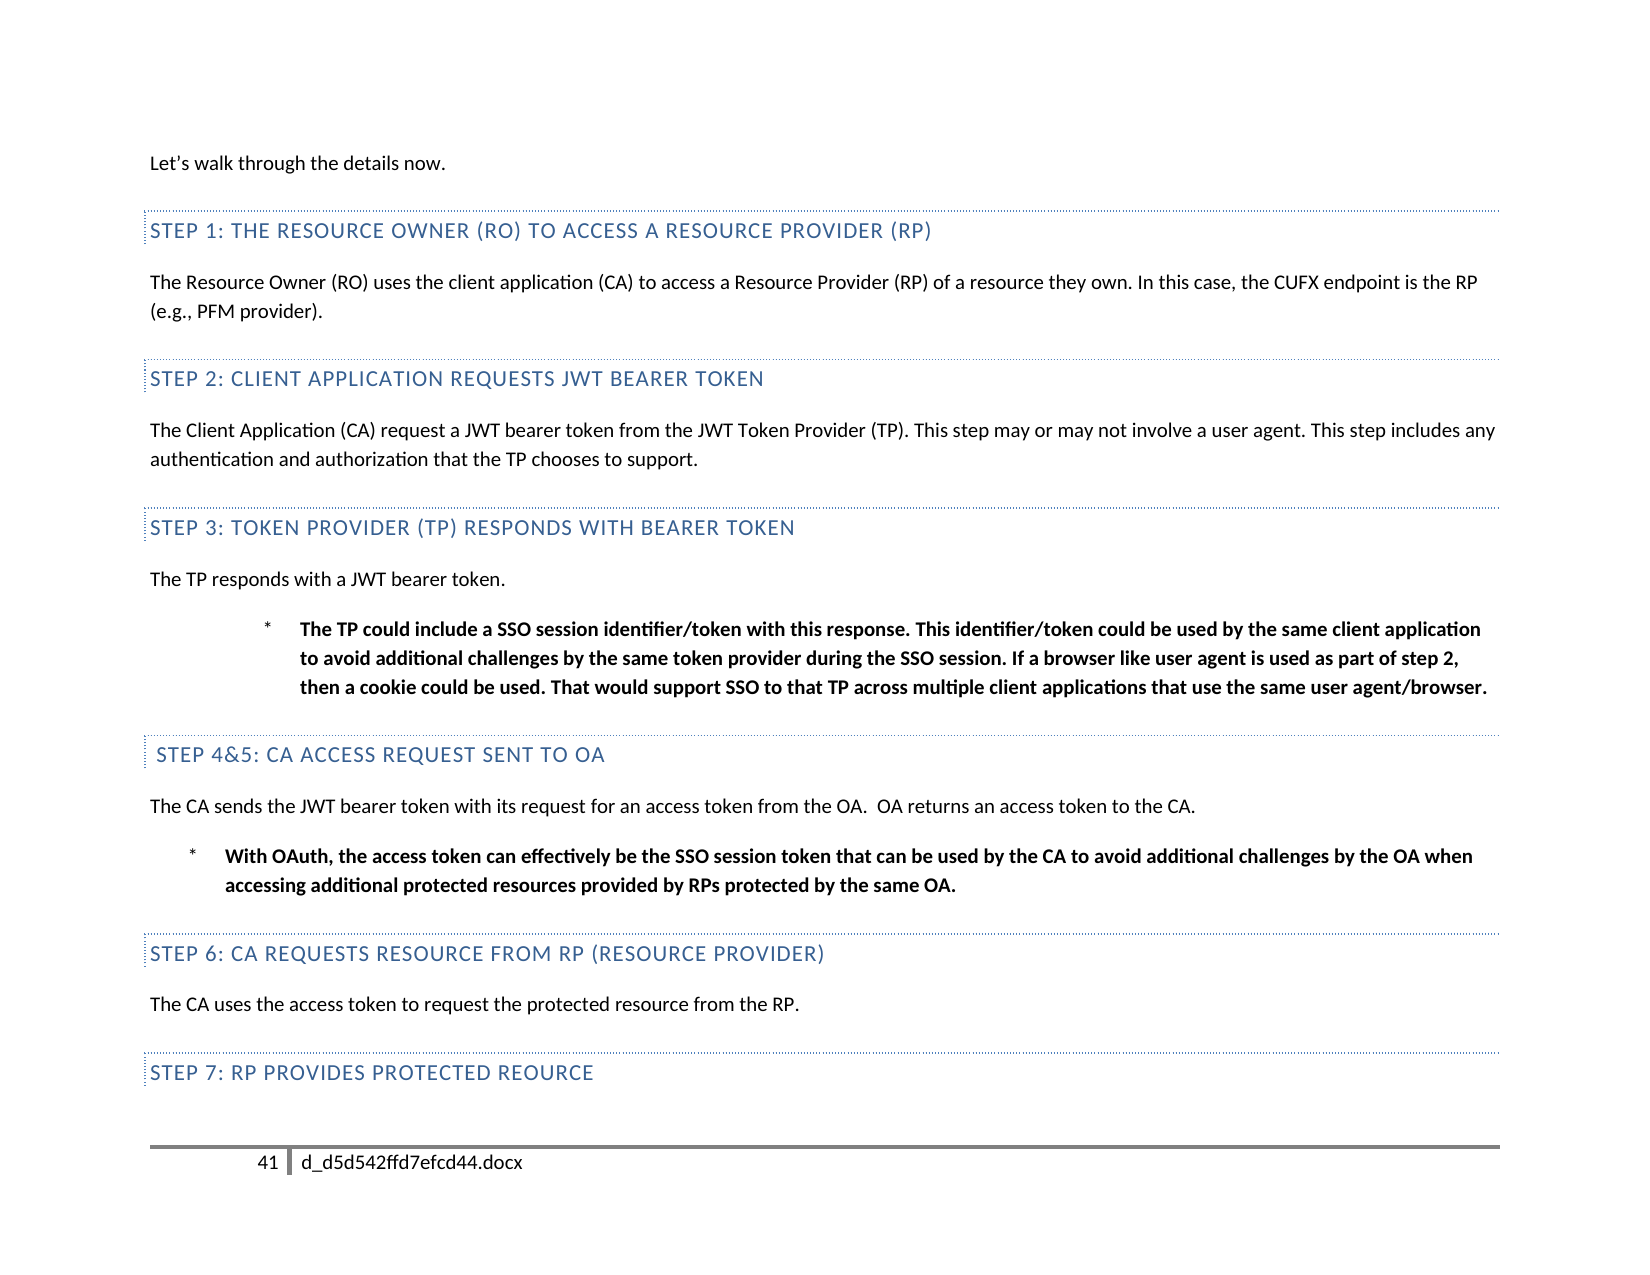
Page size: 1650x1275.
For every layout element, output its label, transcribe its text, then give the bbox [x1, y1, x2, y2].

text The Client Application (CA) request a JWT bearer token from the JWT Token Provider (TP). This step may or may not involve a user agent. This step includes any authentication and authorization that the TP chooses to support. [150, 417, 1500, 472]
text Let’s walk through the details now. [150, 150, 1500, 175]
subtitle Step 1: The Resource Owner (RO) to access a Resource Provider (RP) [144, 210, 1500, 244]
list The TP could include a SSO session identifier/token with this response. This identifier/token could be used by the same client application to avoid additional challenges by the same token provider during the SSO session. If a browser like user agent is used as part of step 2, then a cookie could be used. That would support SSO to that TP across multiple client applications that use the same user agent/browser. [262, 616, 1500, 699]
subtitle Step 4&5: ca access request sent to oa [144, 734, 1500, 768]
text The CA uses the access token to request the protected resource from the RP. [150, 992, 1500, 1017]
list With OAuth, the access token can effectively be the SSO session token that can be used by the CA to avoid additional challenges by the OA when accessing additional protected resources provided by RPs protected by the same OA. [187, 843, 1500, 898]
text The Resource Owner (RO) uses the client application (CA) to access a Resource Provider (RP) of a resource they own. In this case, the CUFX endpoint is the RP (e.g., PFM provider). [150, 269, 1500, 324]
subtitle Step 7: rp provides protected reource [144, 1052, 1500, 1086]
text The TP responds with a JWT bearer token. [150, 566, 1500, 591]
text The CA sends the JWT bearer token with its request for an access token from the OA. OA returns an access token to the CA. [150, 793, 1500, 819]
subtitle Step 3: token provider (tp) responds with bearer token [144, 507, 1500, 541]
subtitle Step 2: client application requests JWT bearer token [144, 359, 1500, 392]
subtitle Step 6: ca requests resource from rp (resource provider) [144, 933, 1500, 967]
